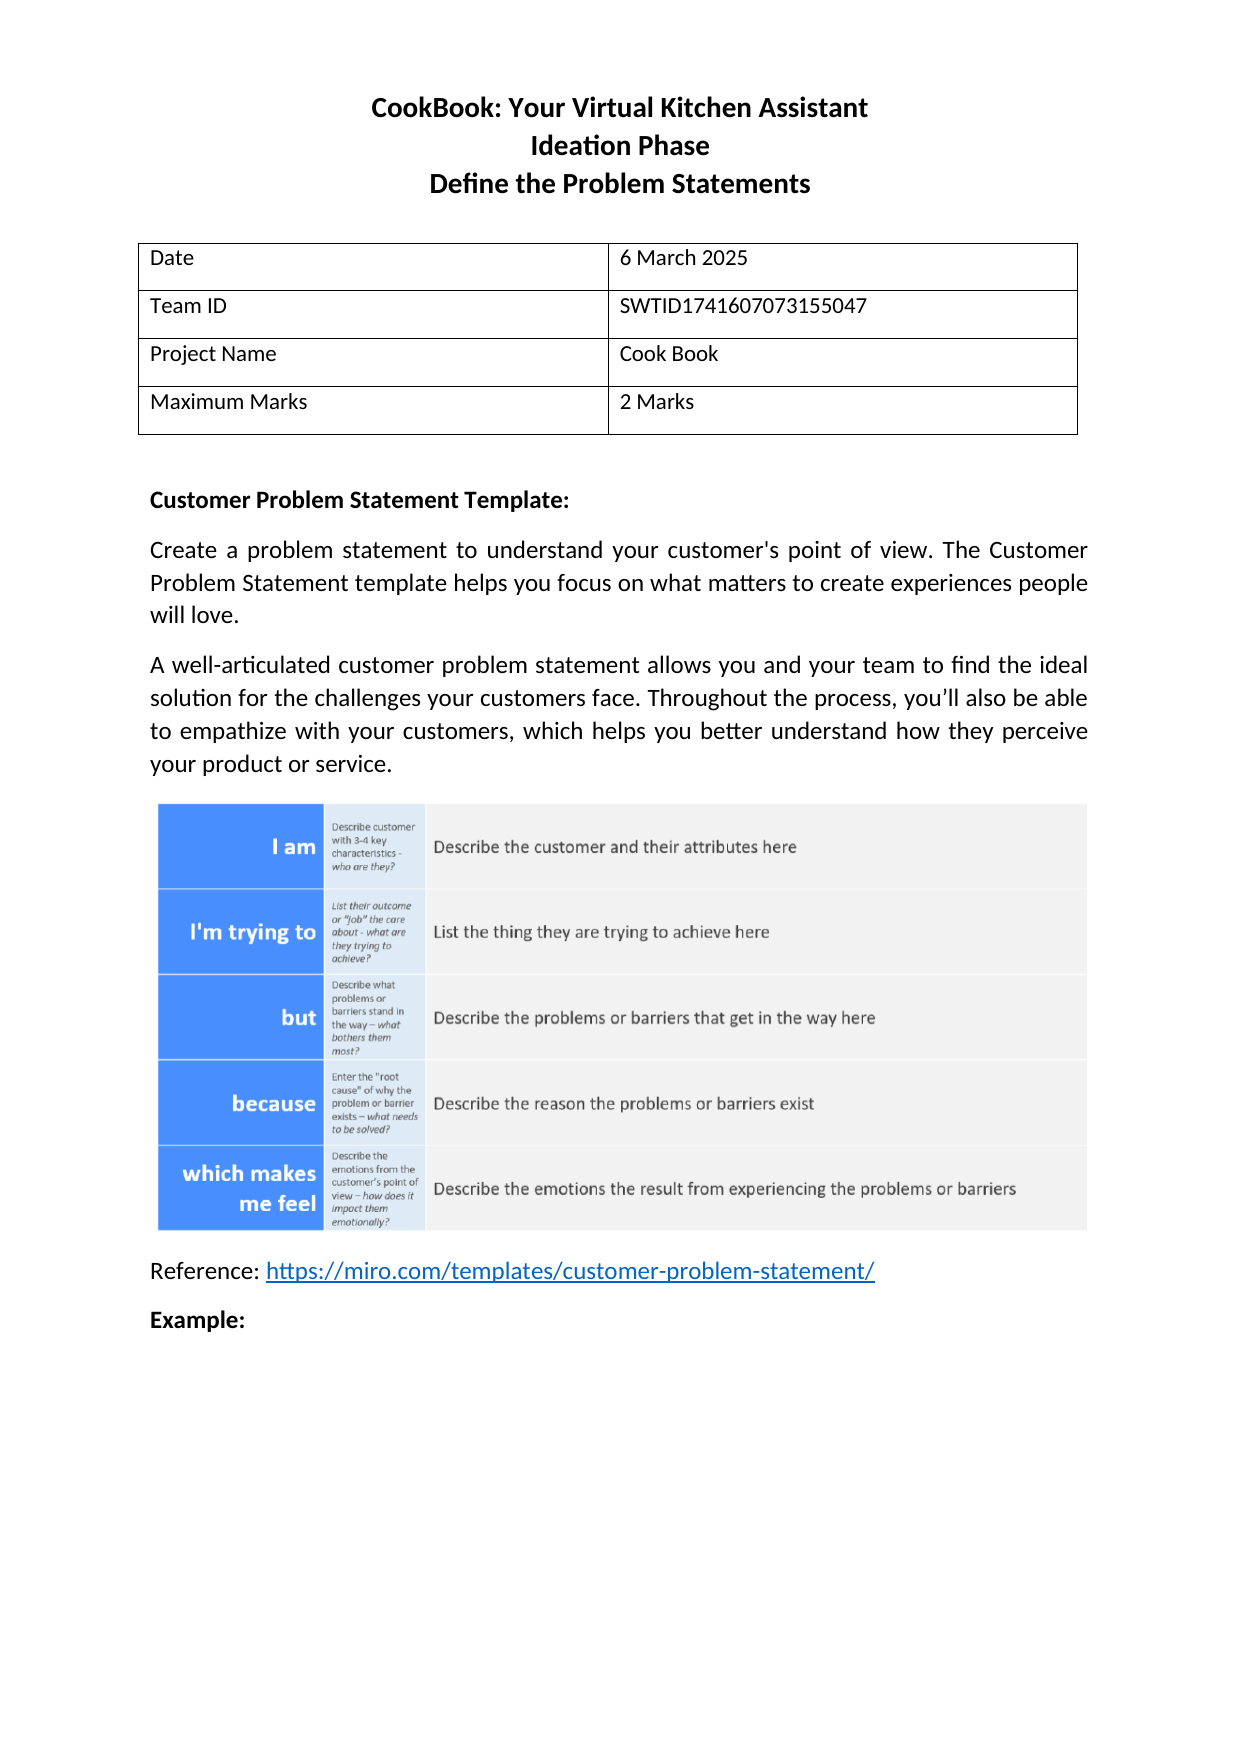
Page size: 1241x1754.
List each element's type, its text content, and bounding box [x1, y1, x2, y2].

table_cell Cook Book [609, 339, 1077, 386]
table_header Date [139, 244, 608, 290]
table_cell Project Name [139, 339, 608, 386]
text Customer Problem Statement Template: [150, 484, 1090, 515]
text A well-articulated customer problem statement allows you and your team to find the ideal solution for the challenges your customers face. Throughout the process, you’ll also be able to empathize with your customers, which helps you better understand how they perceive your product or service. [150, 649, 1090, 778]
table_cell Team ID [139, 291, 608, 338]
text Define the Problem Statements [150, 166, 1090, 201]
text Reference: https://miro.com/templates/customer-problem-statement/ [150, 1255, 1090, 1286]
table_cell 2 Marks [609, 387, 1077, 434]
text Ideation Phase [150, 127, 1090, 163]
table_cell Maximum Marks [139, 387, 608, 434]
text Create a problem statement to understand your customer's point of view. The Customer Problem Statement template helps you focus on what matters to create experiences people will love. [150, 534, 1090, 630]
text CookBook: Your Virtual Kitchen Assistant [150, 89, 1090, 124]
table_header 6 March 2025 [609, 244, 1077, 290]
text Example: [150, 1304, 1090, 1335]
table_cell SWTID1741607073155047 [609, 291, 1077, 338]
picture [150, 797, 1091, 1237]
